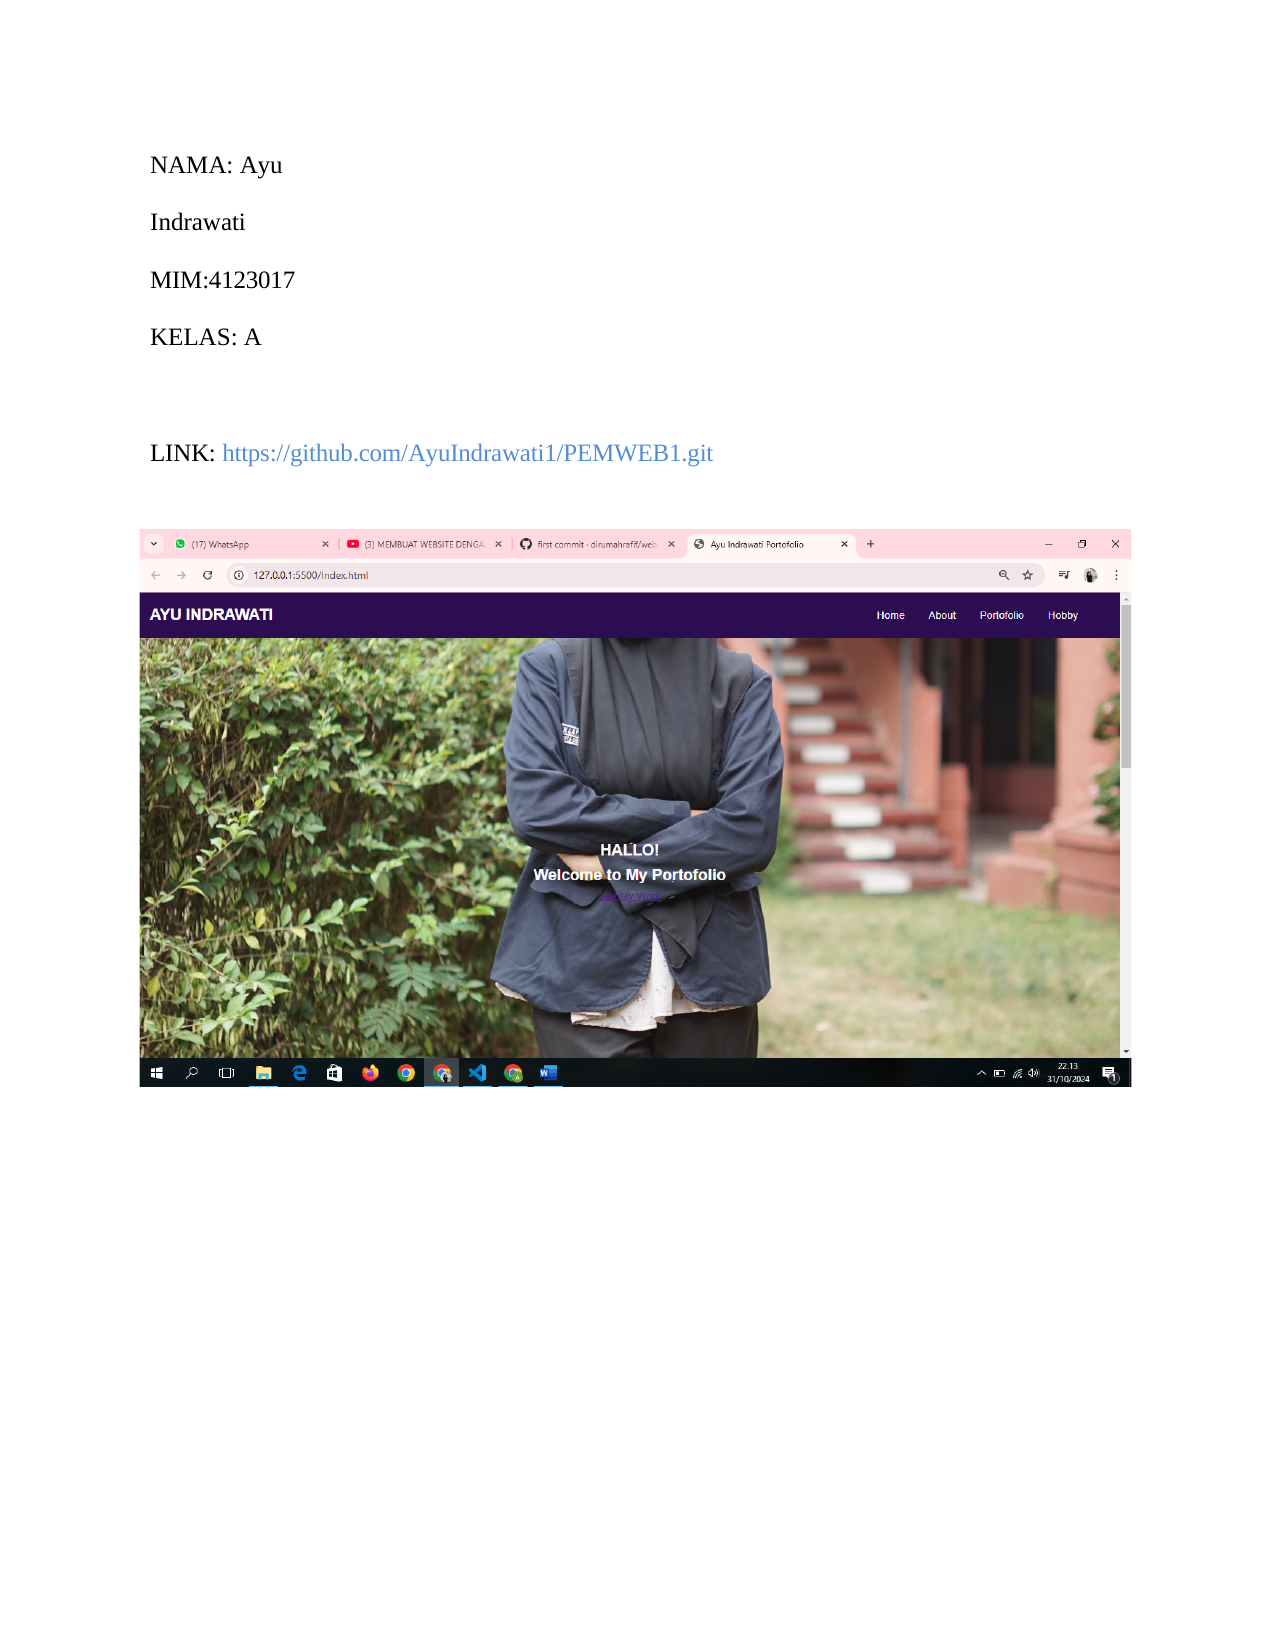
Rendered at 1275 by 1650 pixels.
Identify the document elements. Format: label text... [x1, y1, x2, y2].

text LINK: https://github.com/AyuIndrawati1/PEMWEB1.git [150, 438, 1131, 467]
picture [139, 529, 1132, 1087]
text NAMA: Ayu Indrawati MIM:4123017 KELAS: A [150, 150, 384, 351]
